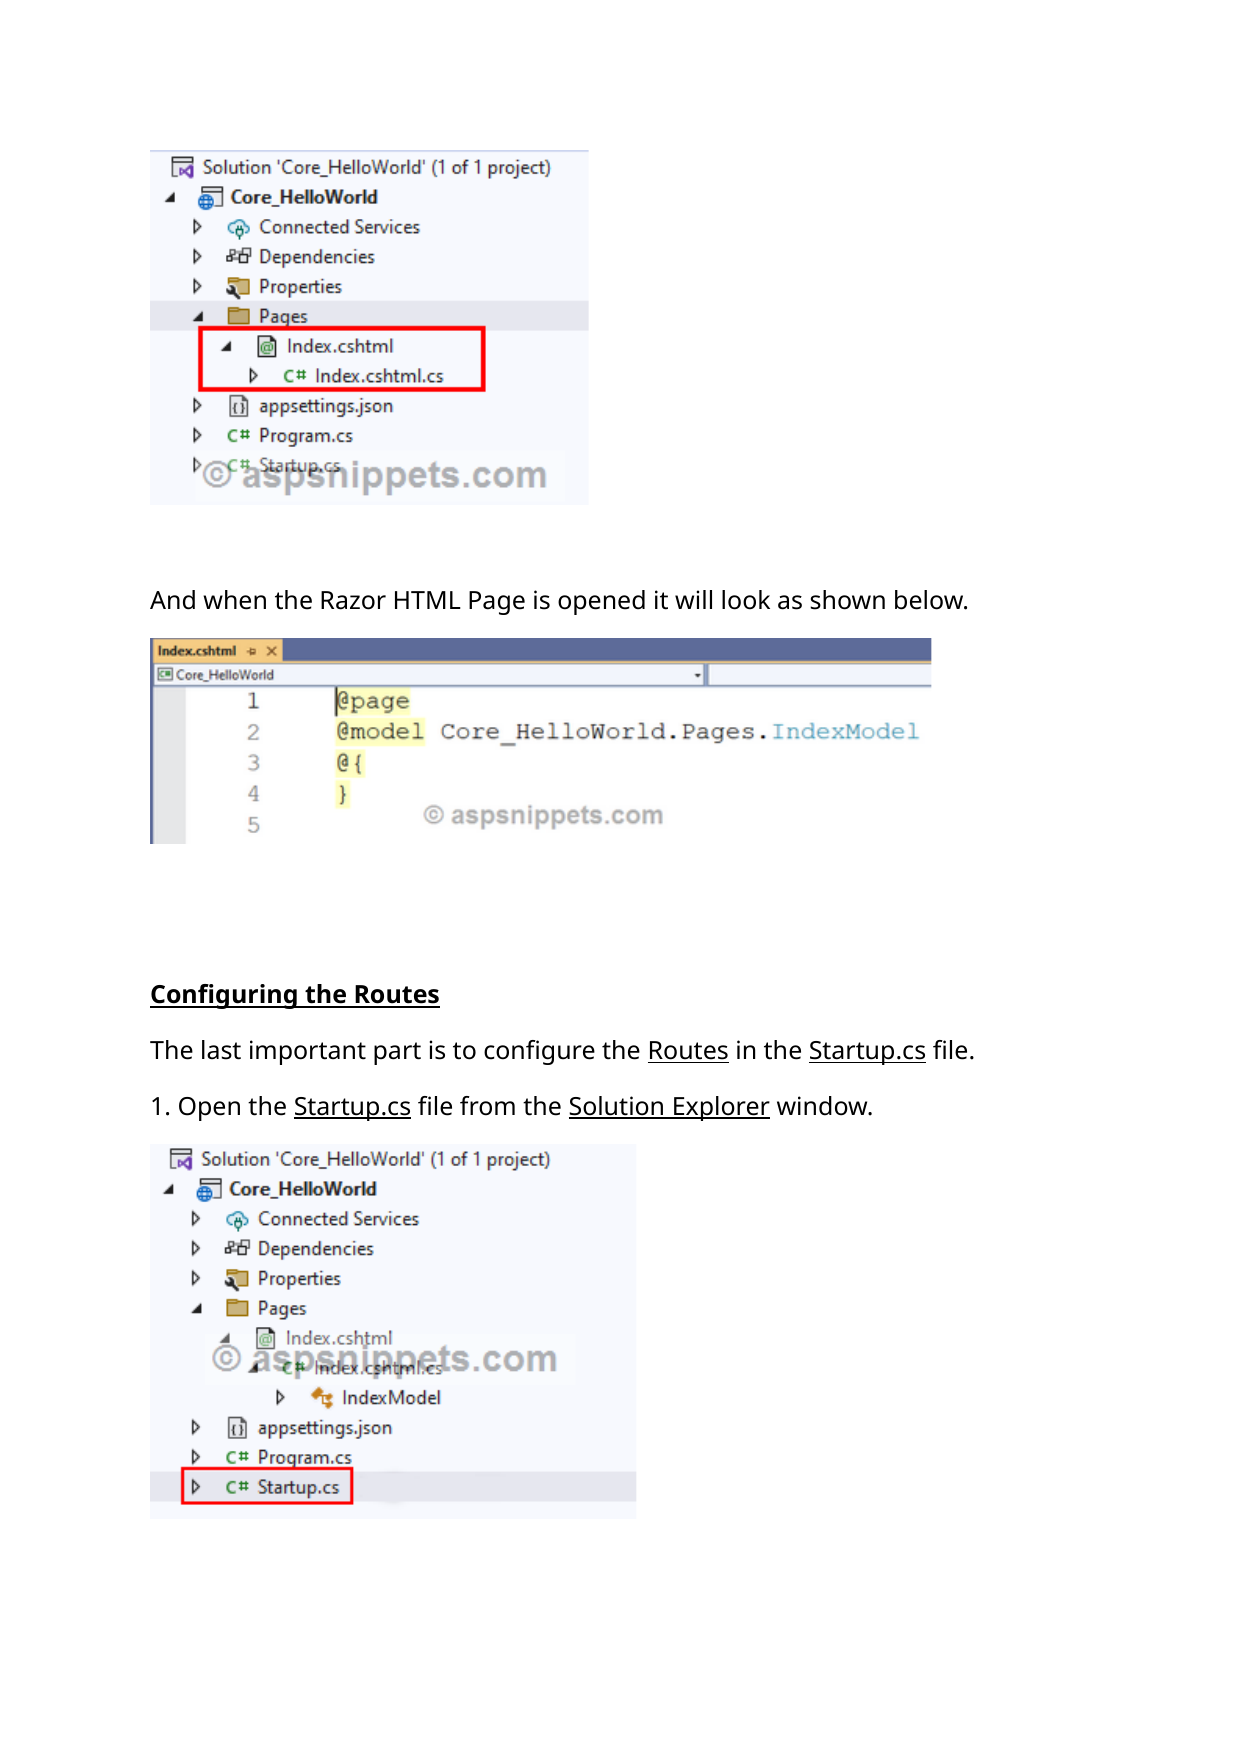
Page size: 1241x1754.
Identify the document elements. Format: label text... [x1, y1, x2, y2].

text Configuring the Routes [150, 977, 1090, 1011]
text And when the Razor HTML Page is opened it will look as shown below. [150, 583, 1090, 617]
picture [150, 150, 589, 505]
picture [150, 1144, 637, 1519]
text 1. Open the Startup.cs file from the Solution Explorer window. [150, 1088, 1090, 1123]
picture [150, 638, 932, 844]
text The last important part is to configure the Routes in the Startup.cs file. [150, 1033, 1090, 1067]
